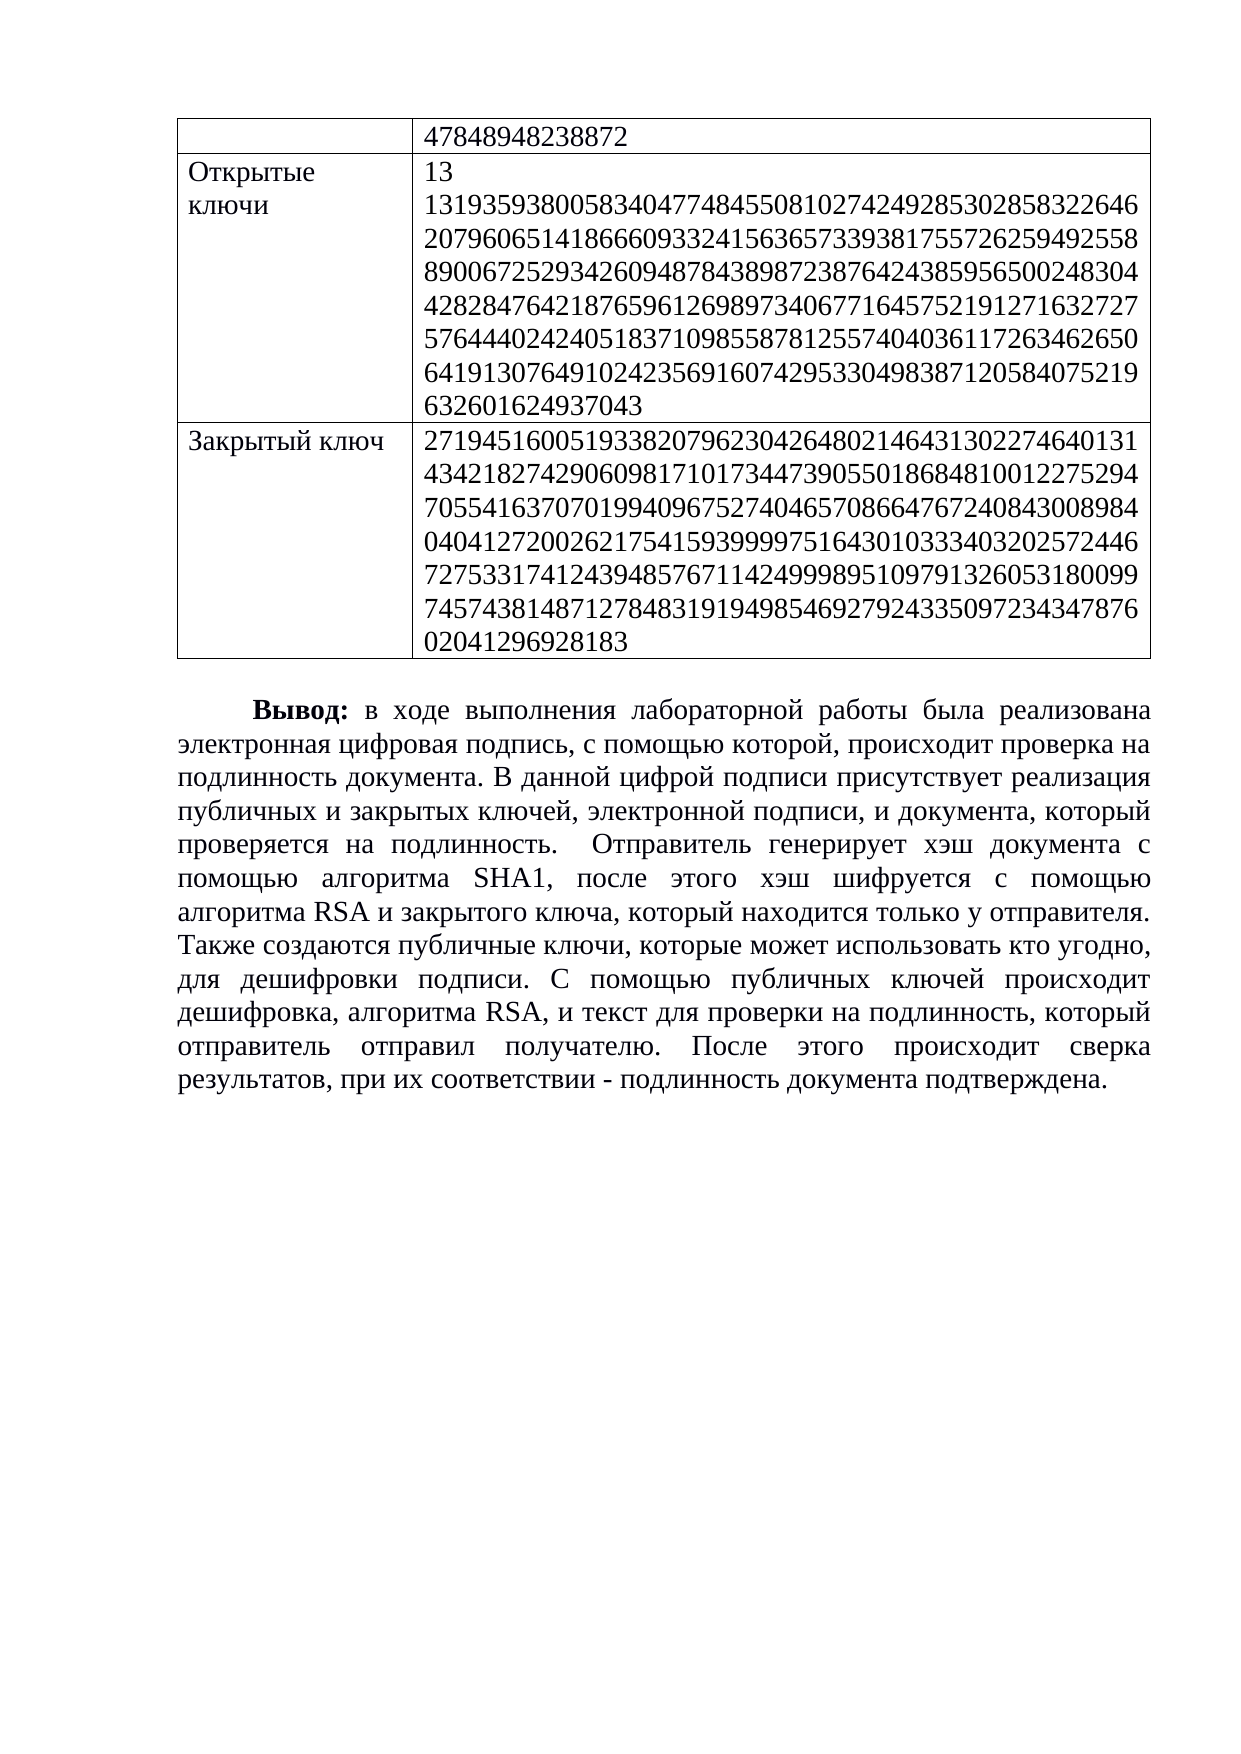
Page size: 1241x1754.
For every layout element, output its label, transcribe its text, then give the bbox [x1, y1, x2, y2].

text Вывод: в ходе выполнения лабораторной работы была реализована электронная цифровая подпись, с помощью которой, происходит проверка на подлинность документа. В данной цифрой подписи присутствует реализация публичных и закрытых ключей, электронной подписи, и документа, который проверяется на подлинность. Отправитель генерирует хэш документа с помощью алгоритма SHA1, после этого хэш шифруется с помощью алгоритма RSA и закрытого ключа, который находится только у отправителя. Также создаются публичные ключи, которые может использовать кто угодно, для дешифровки подписи. С помощью публичных ключей происходит дешифровка, алгоритма RSA, и текст для проверки на подлинность, который отправитель отправил получателю. После этого происходит сверка результатов, при их соответствии - подлинность документа подтверждена. [177, 692, 1152, 1095]
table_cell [413, 119, 1150, 153]
table_cell 13 131935938005834047748455081027424928530285832264620796065141866609332415636573393817557262594925588900672529342609487843898723876424385956500248304428284764218765961269897340677164575219127163272757644402424051837109855878125574040361172634626506419130764910242356916074295330498387120584075219632601624937043 [413, 154, 1150, 422]
table_cell Закрытый ключ [178, 423, 412, 658]
table_cell 27194516005193382079623042648021464313022746401314342182742906098171017344739055018684810012275294705541637070199409675274046570866476724084300898404041272002621754159399997516430103334032025724467275331741243948576711424999895109791326053180099745743814871278483191949854692792433509723434787602041296928183 [628, 423, 1150, 658]
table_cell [178, 119, 412, 153]
table_cell Открытые ключи [178, 154, 412, 422]
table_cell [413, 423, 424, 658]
